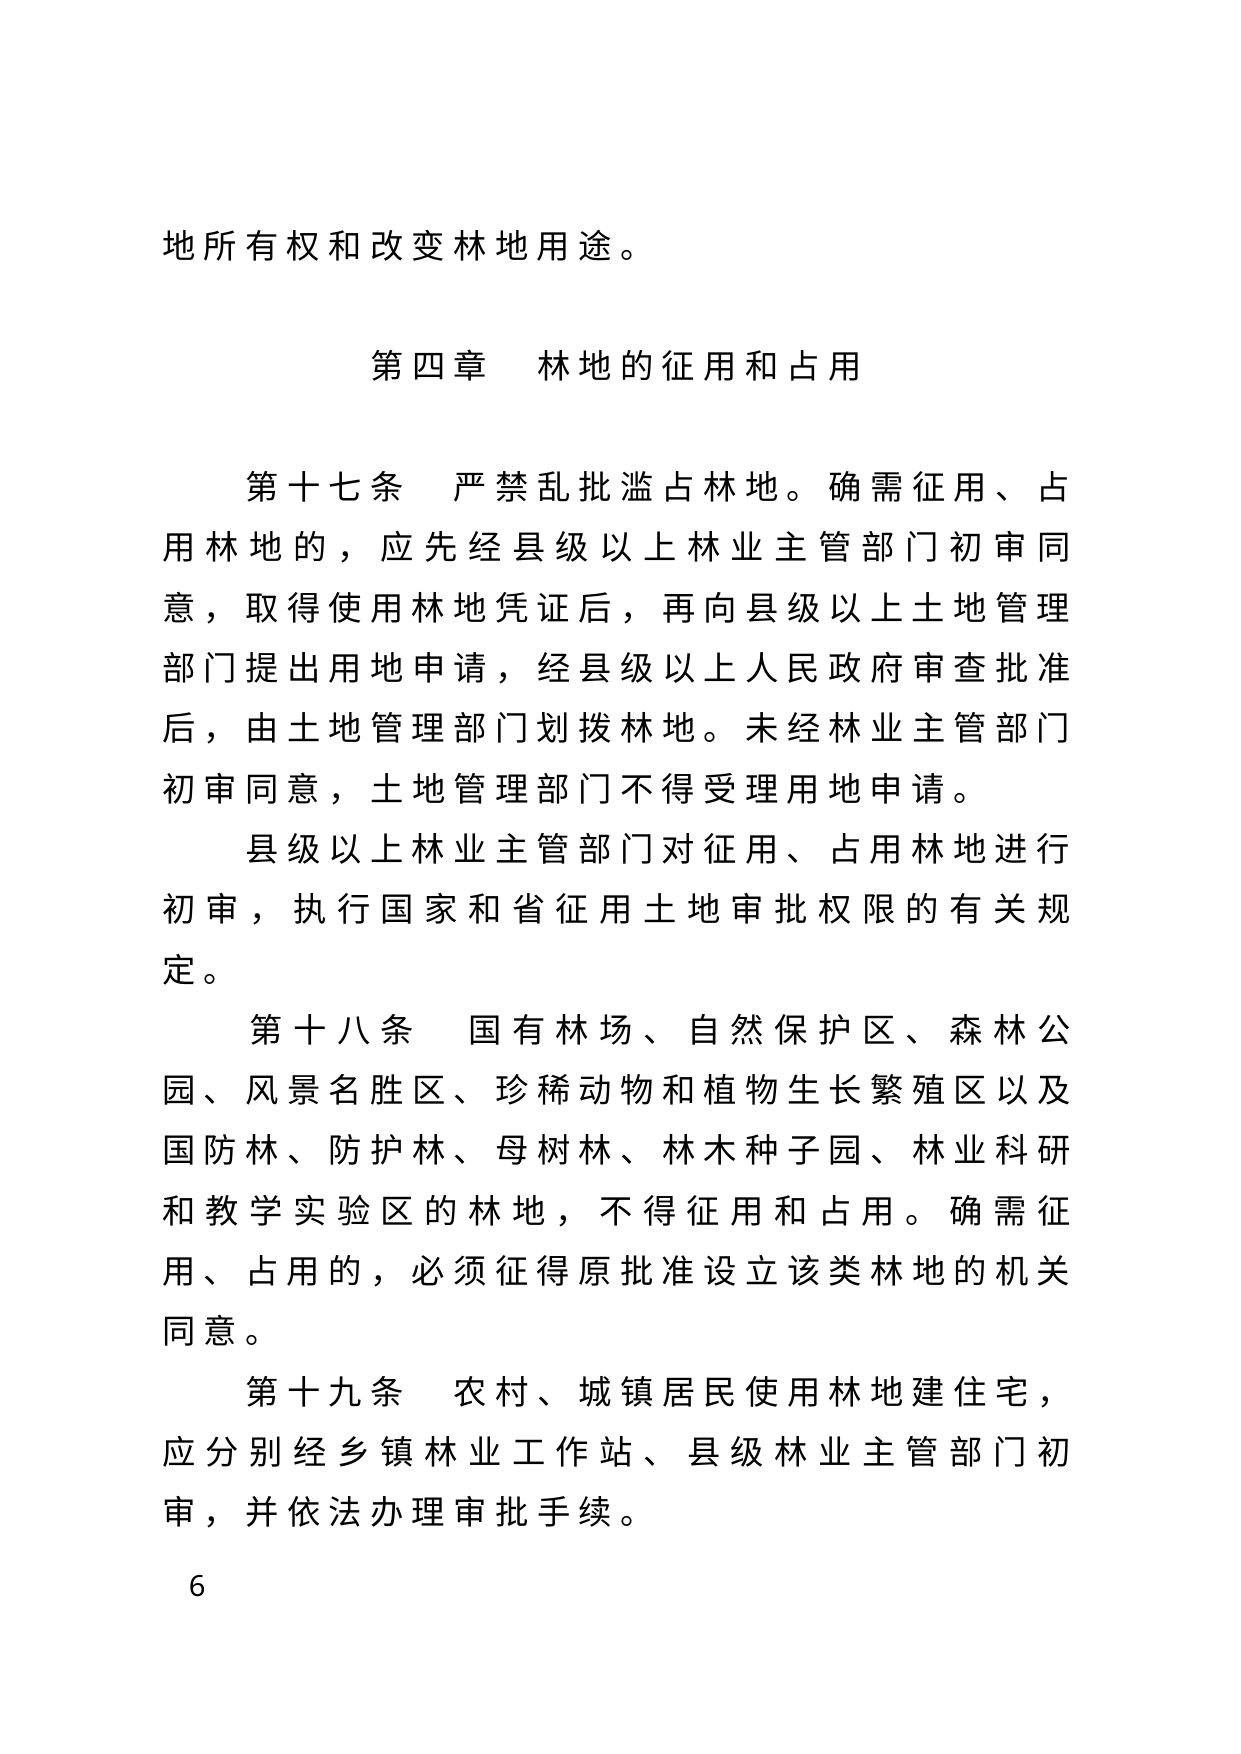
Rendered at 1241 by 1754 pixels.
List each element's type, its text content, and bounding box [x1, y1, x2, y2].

text 第十七条 严禁乱批滥占林地。确需征用、占用林地的，应先经县级以上林业主管部门初审同意，取得使用林地凭证后，再向县级以上土地管理部门提出用地申请，经县级以上人民政府审查批准后，由土地管理部门划拨林地。未经林业主管部门初审同意，土地管理部门不得受理用地申请。 [162, 455, 1078, 817]
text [162, 213, 1078, 274]
text 第四章 林地的征用和占用 [162, 334, 1078, 394]
text 县级以上林业主管部门对征用、占用林地进行初审，执行国家和省征用土地审批权限的有关规定。 [162, 817, 1078, 998]
text 第十八条 国有林场、自然保护区、森林公园、风景名胜区、珍稀动物和植物生长繁殖区以及国防林、防护林、母树林、林木种子园、林业科研和教学实验区的林地，不得征用和占用。确需征用、占用的，必须征得原批准设立该类林地的机关同意。 [162, 998, 1078, 1359]
text 第十九条 农村、城镇居民使用林地建住宅，应分别经乡镇林业工作站、县级林业主管部门初审，并依法办理审批手续。 [162, 1359, 1078, 1540]
